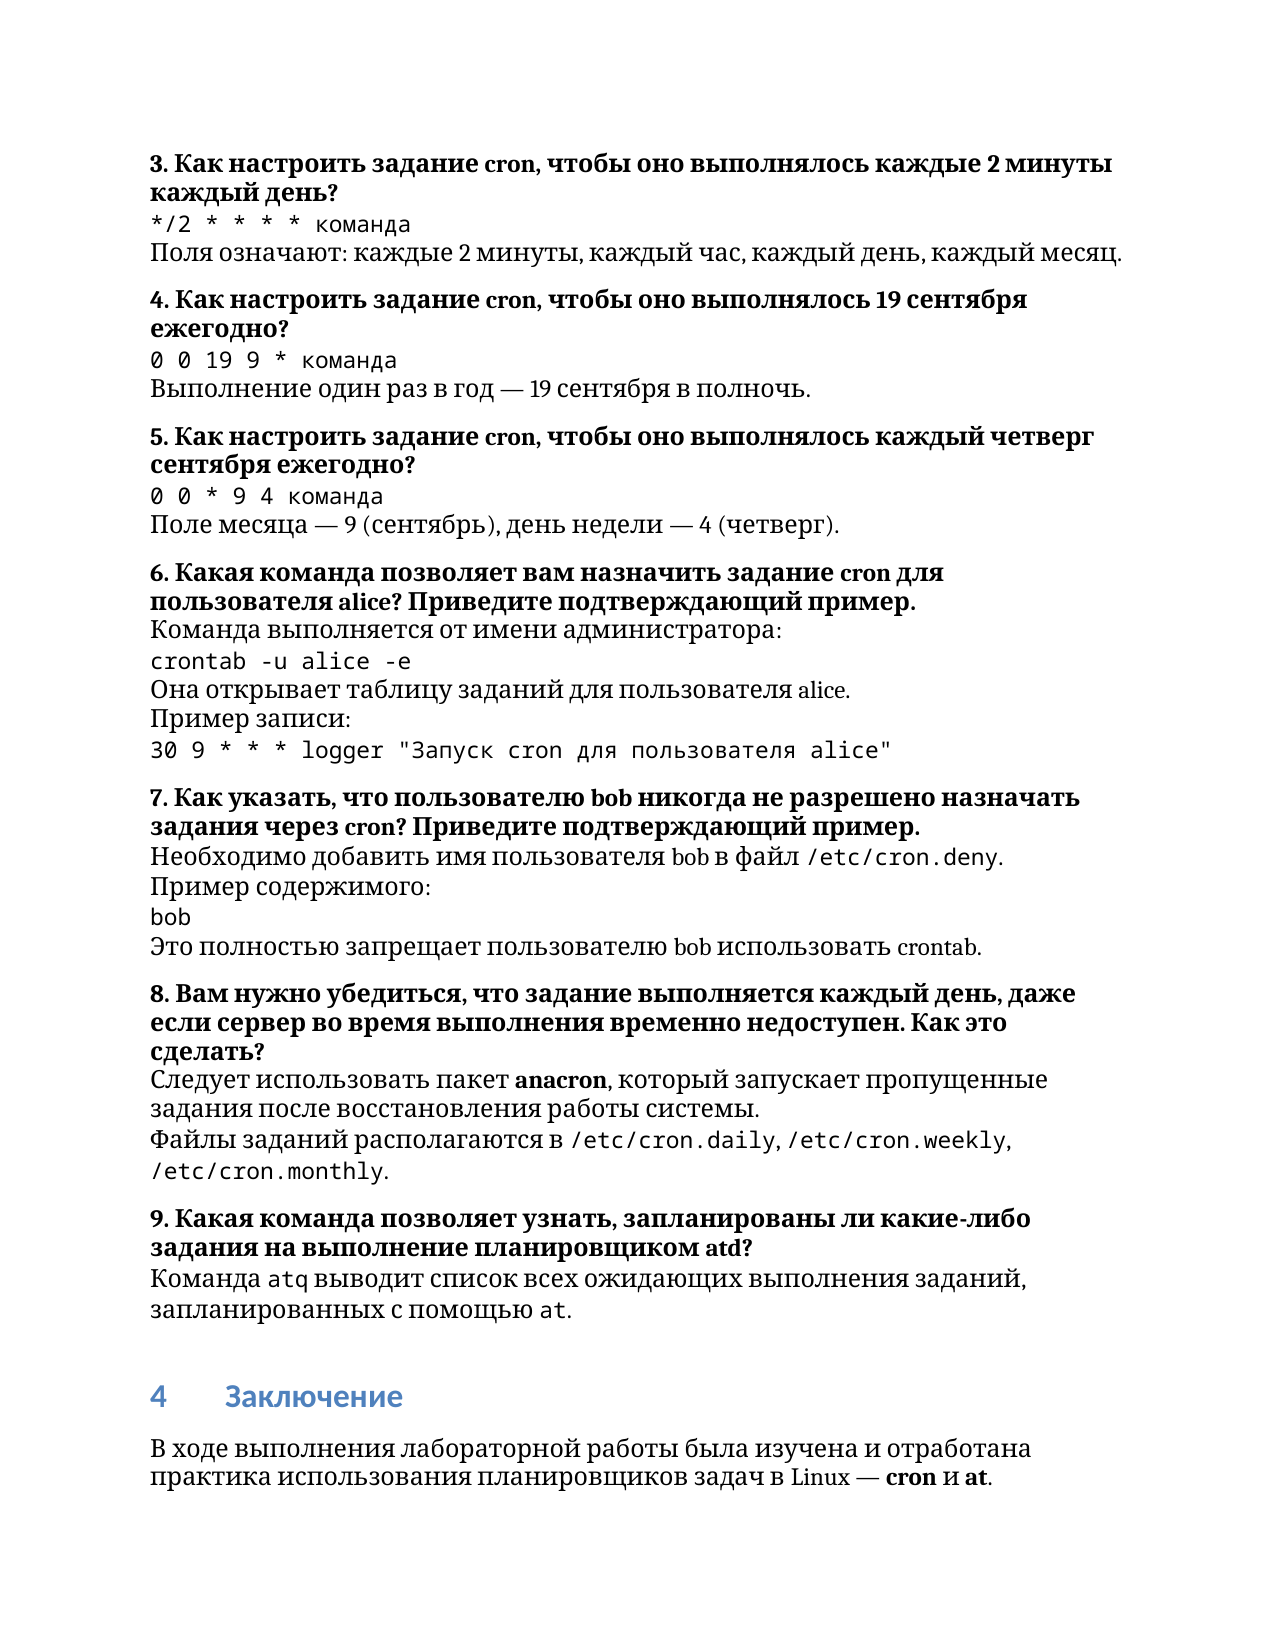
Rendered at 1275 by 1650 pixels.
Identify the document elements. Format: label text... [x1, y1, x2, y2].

text 9. Какая команда позволяет узнать, запланированы ли какие-либо задания на выполнение планировщиком atd? Команда atq выводит список всех ожидающих выполнения заданий, запланированных с помощью at. [150, 1205, 1125, 1325]
text 3. Как настроить задание cron, чтобы оно выполнялось каждые 2 минуты каждый день? */2 * * * * команда Поля означают: каждые 2 минуты, каждый час, каждый день, каждый месяц. [150, 150, 1125, 267]
subtitle 4 Заключение [150, 1375, 1125, 1416]
text 4. Как настроить задание cron, чтобы оно выполнялось 19 сентября ежегодно? 0 0 19 9 * команда Выполнение один раз в год — 19 сентября в полночь. [150, 286, 1125, 404]
text 6. Какая команда позволяет вам назначить задание cron для пользователя alice? Приведите подтверждающий пример. Команда выполняется от имени администратора: crontab -u alice -e Она открывает таблицу заданий для пользователя alice. Пример записи: 30 9 * * * logger "Запуск cron для пользователя alice" [150, 559, 1125, 765]
text 7. Как указать, что пользователю bob никогда не разрешено назначать задания через cron? Приведите подтверждающий пример. Необходимо добавить имя пользователя bob в файл /etc/cron.deny. Пример содержимого: bob Это полностью запрещает пользователю bob использовать crontab. [150, 784, 1125, 961]
text 5. Как настроить задание cron, чтобы оно выполнялось каждый четверг сентября ежегодно? 0 0 * 9 4 команда Поле месяца — 9 (сентябрь), день недели — 4 (четверг). [150, 422, 1125, 540]
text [150, 1434, 1125, 1492]
text 8. Вам нужно убедиться, что задание выполняется каждый день, даже если сервер во время выполнения временно недоступен. Как это сделать? Следует использовать пакет anacron, который запускает пропущенные задания после восстановления работы системы. Файлы заданий располагаются в /etc/cron.daily, /etc/cron.weekly, /etc/cron.monthly. [150, 980, 1125, 1186]
